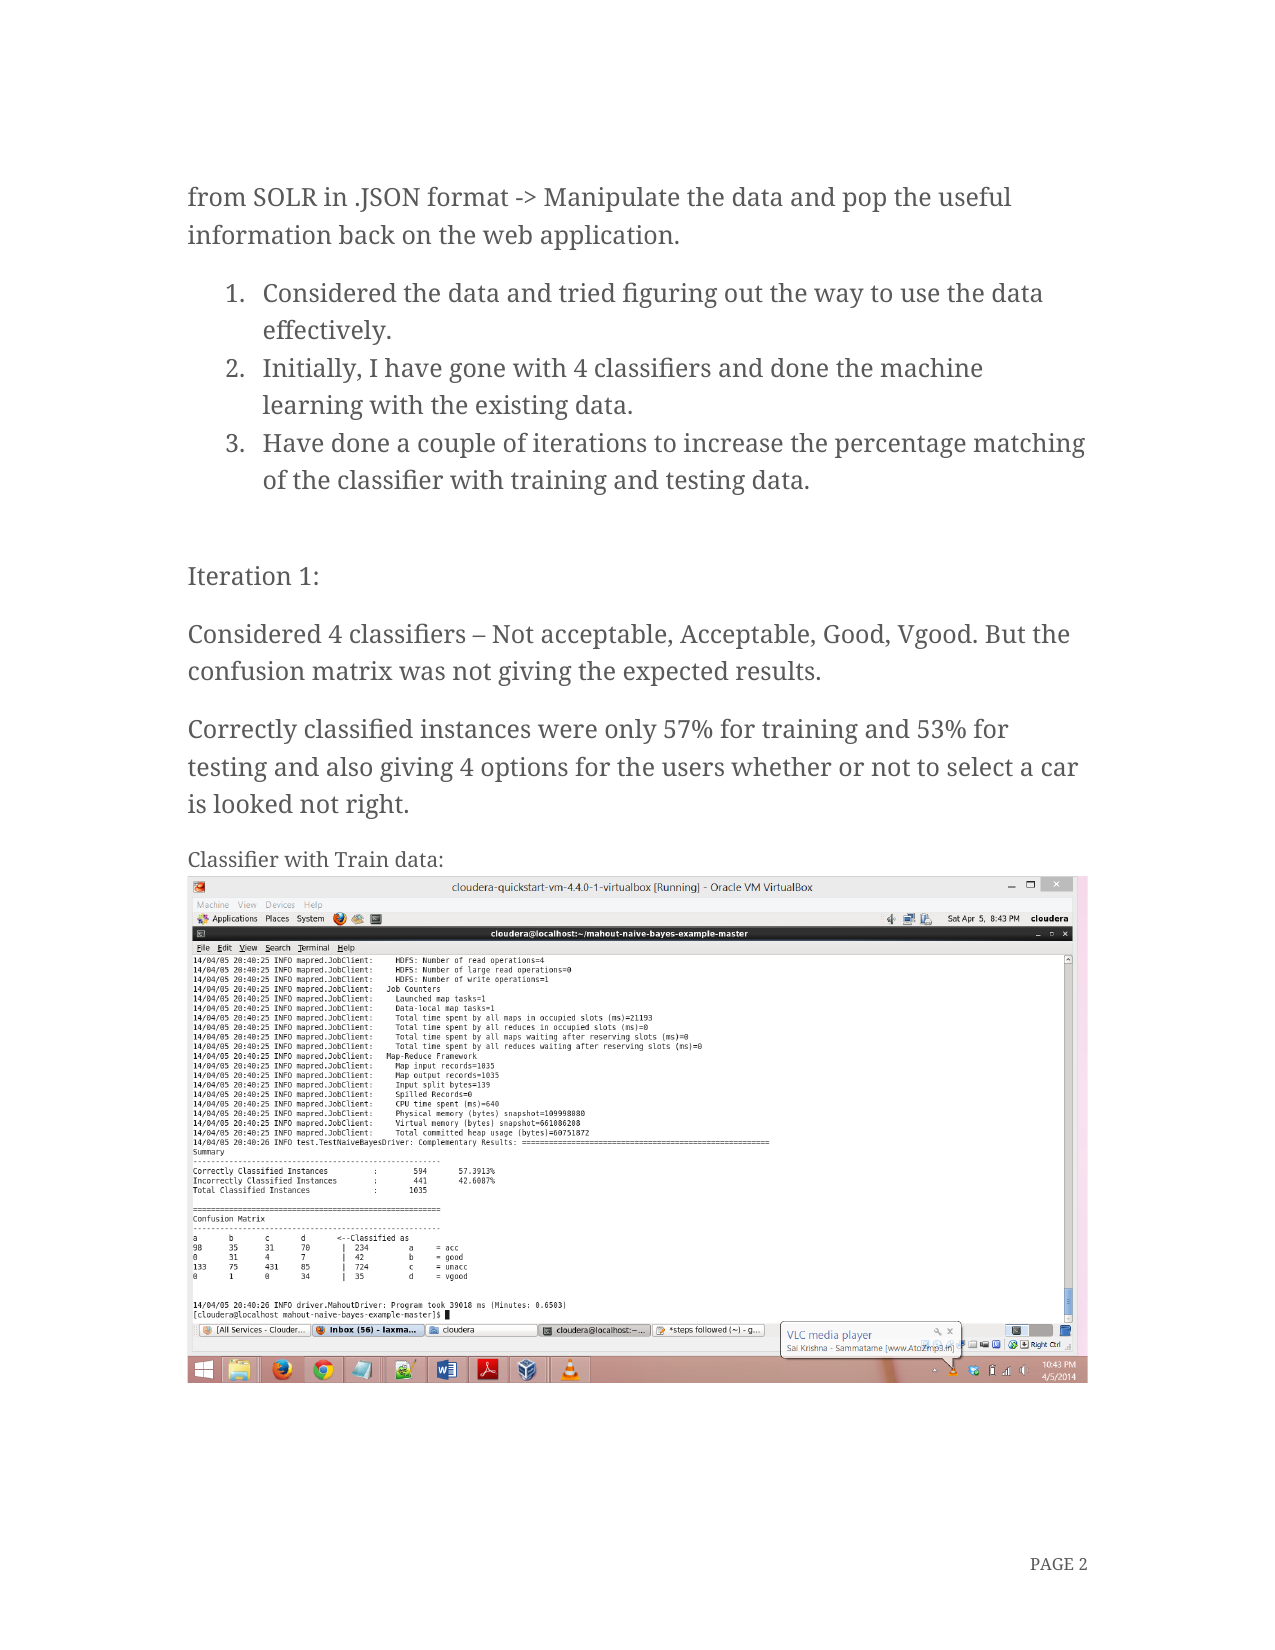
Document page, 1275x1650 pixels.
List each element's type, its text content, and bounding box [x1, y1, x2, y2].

text Iteration 1: [187, 558, 1087, 592]
text Correctly classified instances were only 57% for training and 53% for testing and also giving 4 options for the users whether or not to select a car is looked not right. [187, 712, 1087, 821]
text Considered 4 classifiers – Not acceptable, Acceptable, Good, Vgood. But the confusion matrix was not giving the expected results. [187, 616, 1087, 688]
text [187, 180, 1087, 251]
list Initially, I have gone with 4 classifiers and done the machine learning with the existing data. [225, 350, 1087, 422]
list Have done a couple of iterations to increase the percentage matching of the classifier with training and testing data. [225, 425, 1087, 497]
picture [187, 876, 1088, 1383]
text Classifier with Train data: [187, 845, 1087, 876]
list Considered the data and tried figuring out the way to use the data effectively. [225, 276, 1087, 347]
